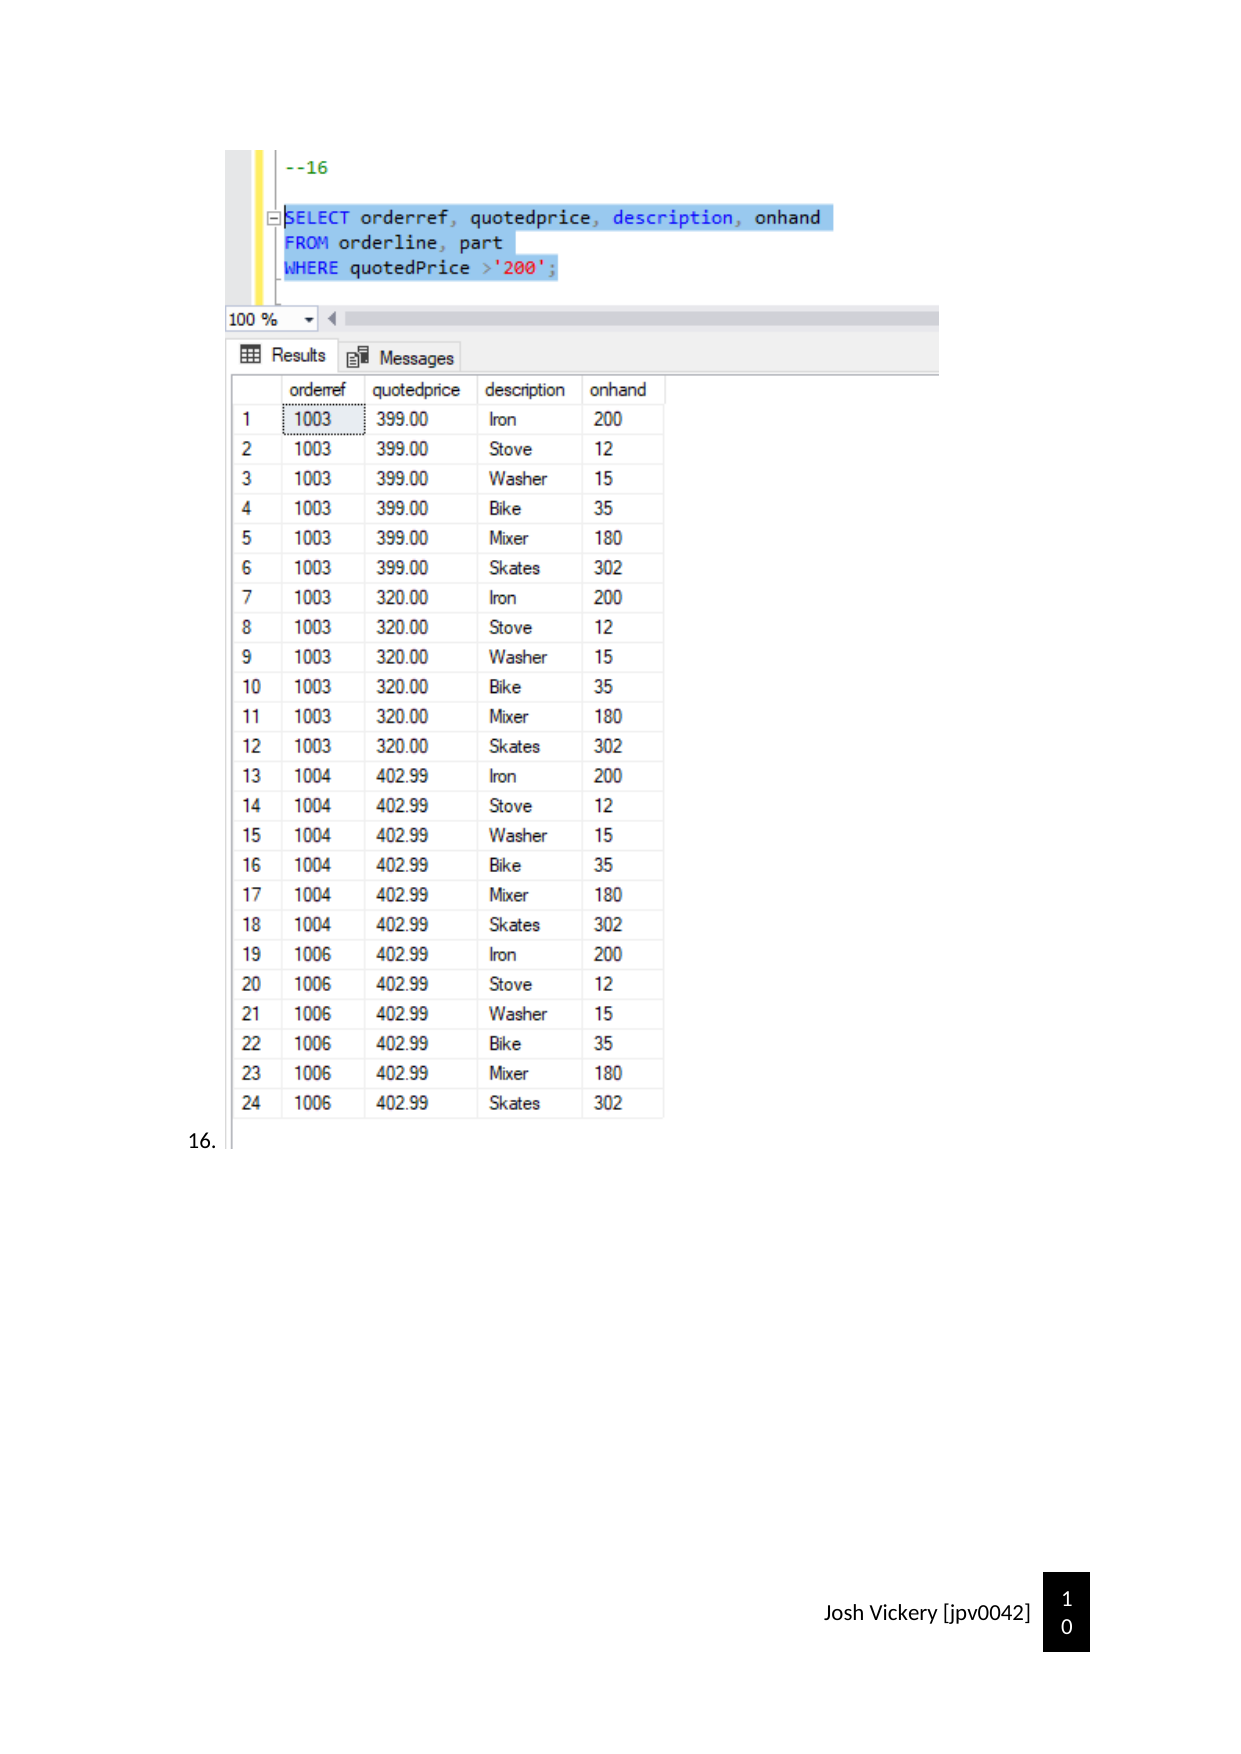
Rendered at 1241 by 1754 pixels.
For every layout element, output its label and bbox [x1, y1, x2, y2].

picture [225, 150, 939, 1149]
